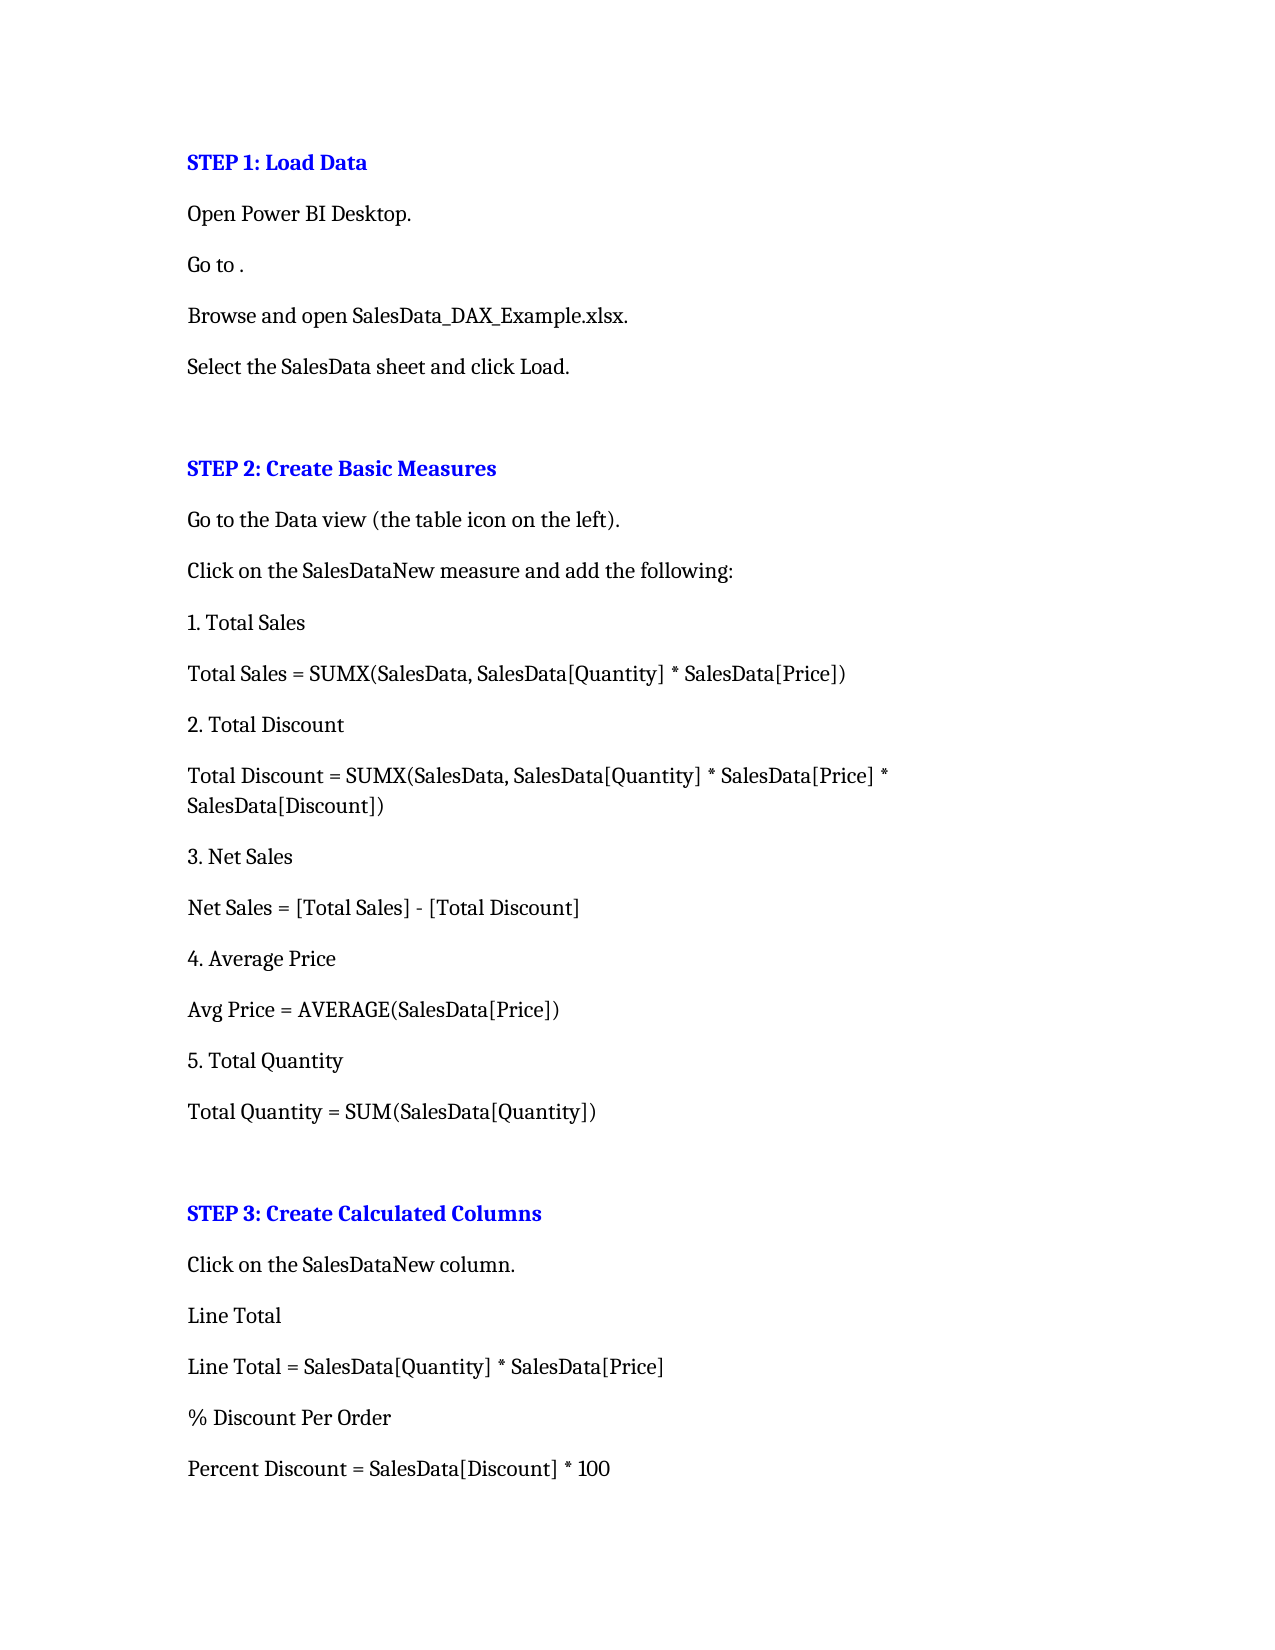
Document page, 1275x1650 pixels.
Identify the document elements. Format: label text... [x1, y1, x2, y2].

text Click on the SalesDataNew column. [187, 1252, 1087, 1278]
text STEP 2: Create Basic Measures [187, 456, 1087, 483]
text Select the SalesData sheet and click Load. [187, 354, 1087, 381]
text Go to the Data view (the table icon on the left). [187, 507, 1087, 534]
text 3. Net Sales [187, 844, 1087, 870]
text STEP 3: Create Calculated Columns [187, 1201, 1087, 1227]
text Net Sales = [Total Sales] - [Total Discount] [187, 895, 1087, 921]
text 4. Average Price [187, 946, 1087, 972]
text Avg Price = AVERAGE(SalesData[Price]) [187, 997, 1087, 1023]
text STEP 1: Load Data [187, 150, 1087, 176]
text 1. Total Sales [187, 609, 1087, 636]
text Total Sales = SUMX(SalesData, SalesData[Quantity] * SalesData[Price]) [187, 660, 1087, 687]
text Go to . [187, 252, 1087, 278]
text Line Total = SalesData[Quantity] * SalesData[Price] [187, 1354, 1087, 1381]
text Line Total [187, 1303, 1087, 1329]
text Total Discount = SUMX(SalesData, SalesData[Quantity] * SalesData[Price] * SalesData[Discount]) [187, 762, 1087, 819]
text Open Power BI Desktop. [187, 201, 1087, 227]
text Total Quantity = SUM(SalesData[Quantity]) [187, 1099, 1087, 1125]
text Click on the SalesDataNew measure and add the following: [187, 558, 1087, 585]
text % Discount Per Order [187, 1405, 1087, 1432]
text Percent Discount = SalesData[Discount] * 100 [187, 1456, 1087, 1483]
text 5. Total Quantity [187, 1048, 1087, 1074]
text Browse and open SalesData_DAX_Example.xlsx. [187, 303, 1087, 329]
text 2. Total Discount [187, 711, 1087, 738]
